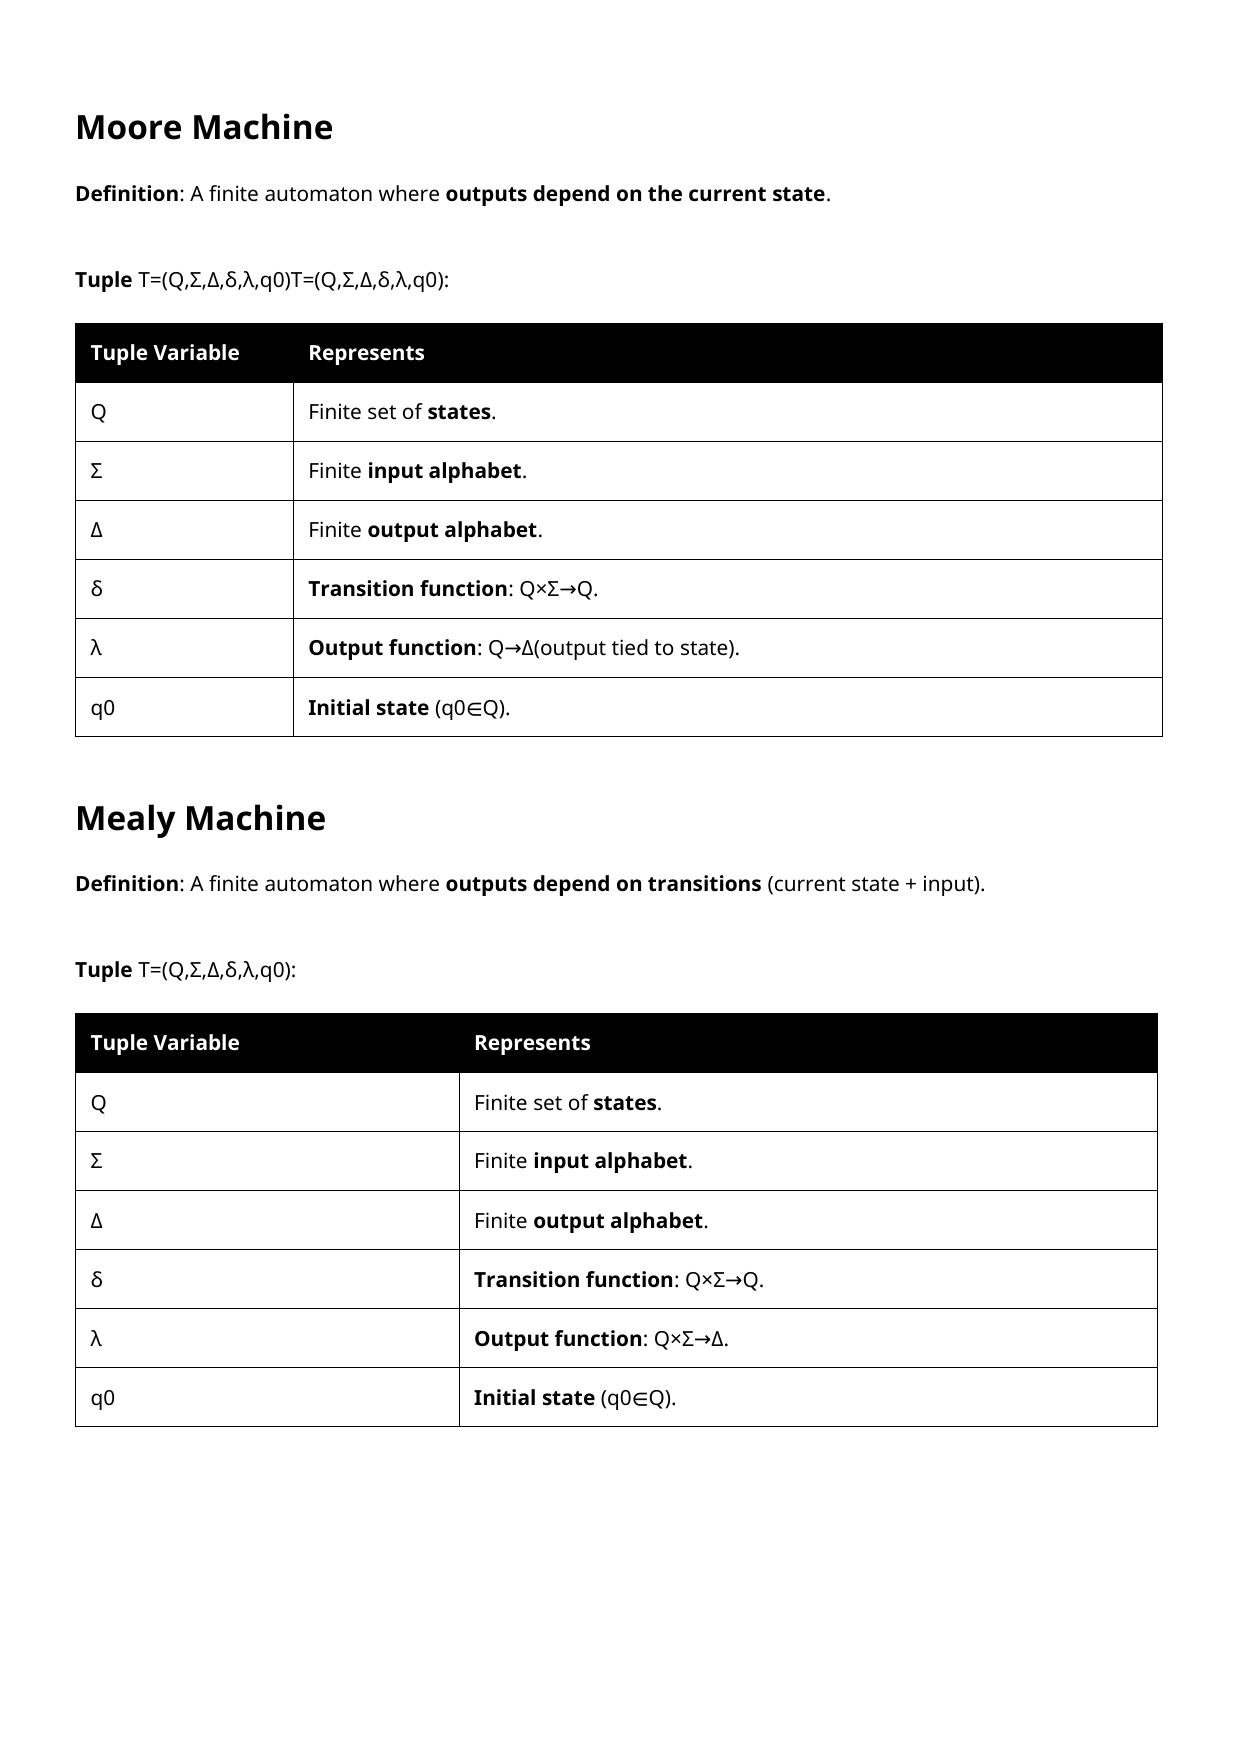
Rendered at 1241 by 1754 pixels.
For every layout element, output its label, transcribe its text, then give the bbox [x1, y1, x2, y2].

table_cell Q [76, 1073, 459, 1131]
text Moore Machine [75, 104, 1165, 149]
table_header Represents [294, 324, 1162, 381]
table_cell Δ [76, 501, 293, 559]
table_cell Finite input alphabet. [294, 442, 1162, 499]
text Tuple T=(Q,Σ,Δ,δ,λ,q0)T=(Q,Σ,Δ,δ,λ,q0​): [75, 236, 1165, 293]
table_cell δ [76, 1250, 459, 1308]
text Definition: A finite automaton where outputs depend on transitions (current state + input). [75, 869, 1165, 897]
table_cell Δ [76, 1191, 459, 1249]
text Tuple T=(Q,Σ,Δ,δ,λ,q0): [75, 927, 1165, 983]
table_cell Finite output alphabet. [294, 501, 1162, 559]
table_header Tuple Variable [76, 324, 293, 381]
table_cell Finite input alphabet. [460, 1132, 1157, 1190]
table_cell Transition function: Q×Σ→Q. [294, 560, 1162, 618]
table_cell q0​ [76, 678, 293, 736]
table_cell Output function: Q×Σ→Δ. [460, 1309, 1157, 1367]
table_cell q0​ [76, 1368, 459, 1426]
table_cell Output function: Q→Δ(output tied to state). [294, 619, 1162, 677]
table_cell λ [76, 1309, 459, 1367]
table_cell Finite set of states. [294, 383, 1162, 441]
table_cell Initial state (q0∈Q). [460, 1368, 1157, 1426]
text Mealy Machine [75, 794, 1165, 840]
table_cell δ [76, 560, 293, 618]
table_cell Q [76, 383, 293, 441]
table_cell Finite output alphabet. [460, 1191, 1157, 1249]
table_cell Transition function: Q×Σ→Q. [460, 1250, 1157, 1308]
table_header Represents [460, 1014, 1157, 1072]
table_cell Initial state (q0∈Q). [294, 678, 1162, 736]
table_header Tuple Variable [76, 1014, 459, 1072]
table_cell Finite set of states. [460, 1073, 1157, 1131]
table_cell Σ [76, 442, 293, 499]
table_cell λ [76, 619, 293, 677]
table_cell Σ [76, 1132, 459, 1190]
text Definition: A finite automaton where outputs depend on the current state. [75, 179, 1165, 207]
